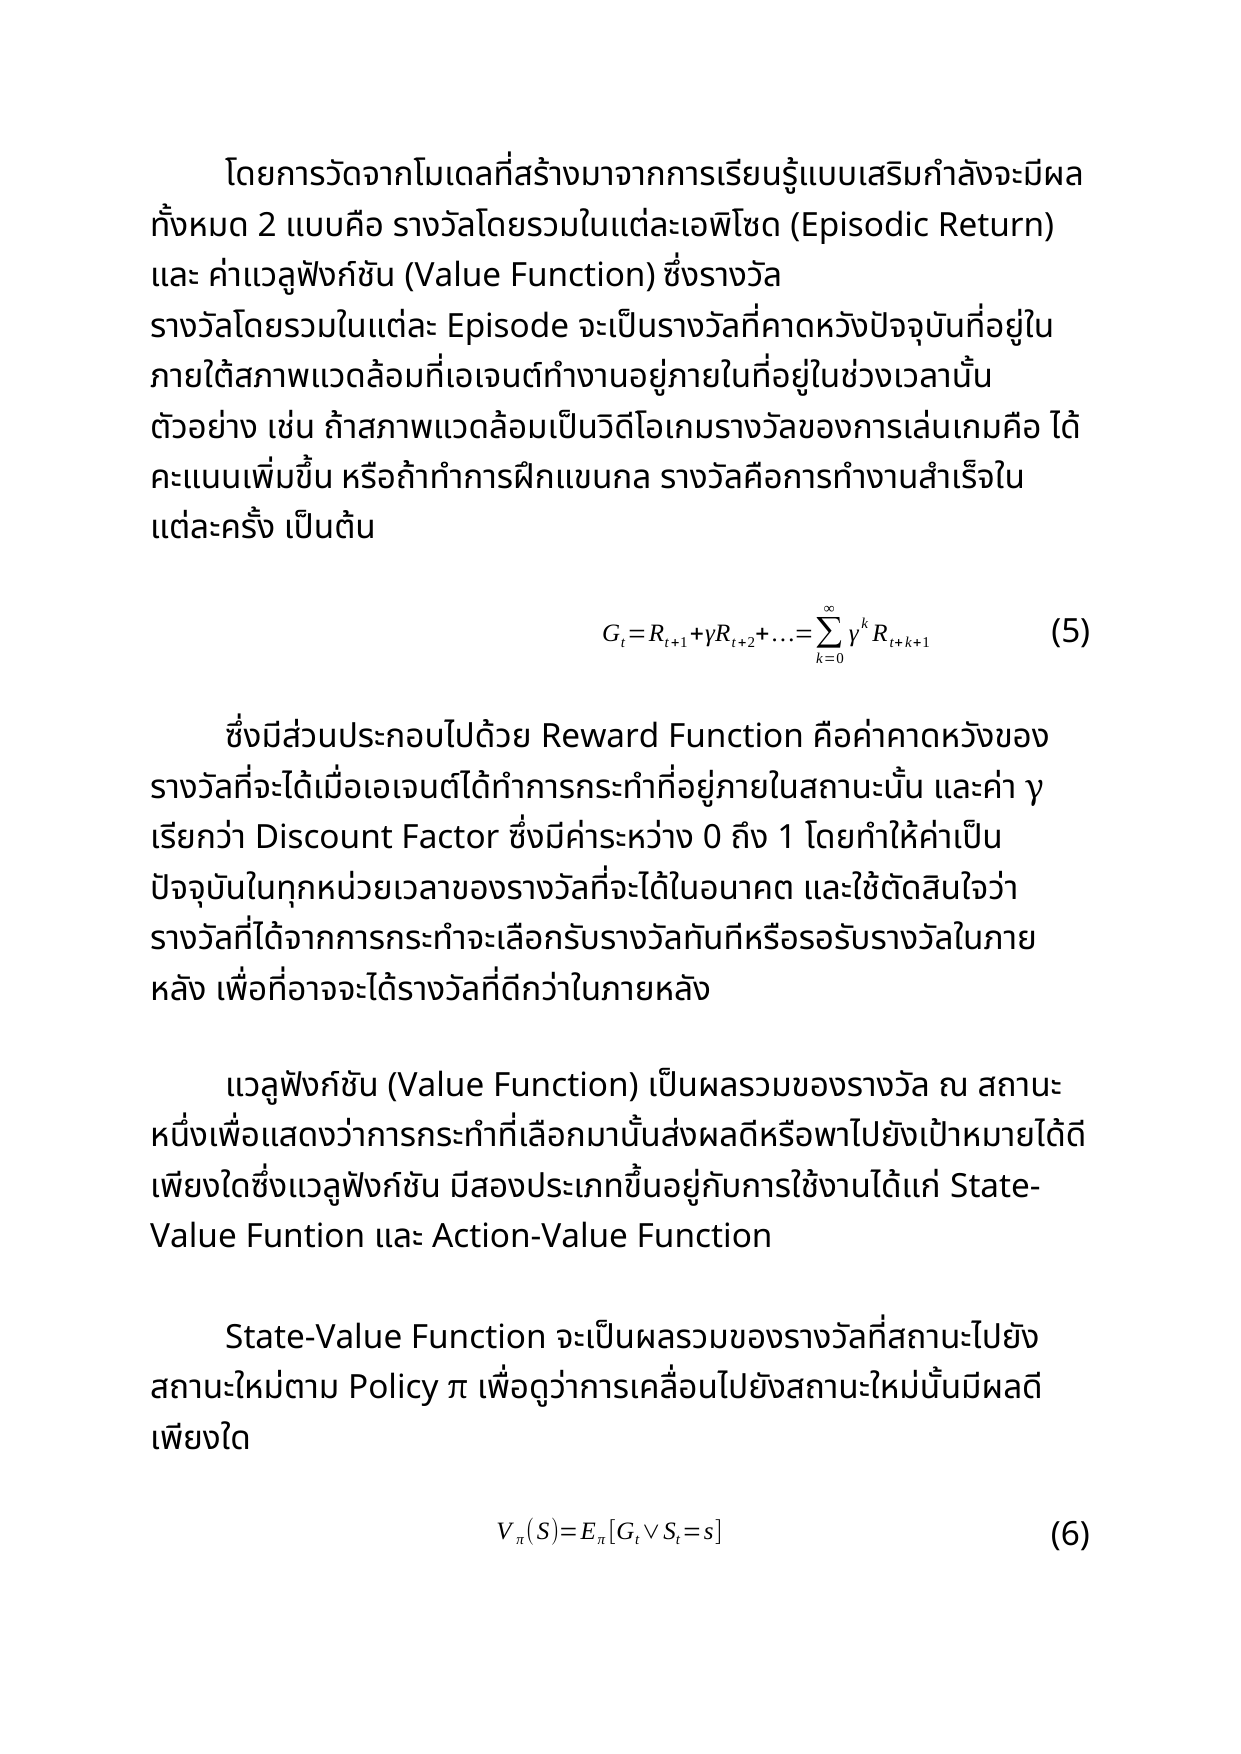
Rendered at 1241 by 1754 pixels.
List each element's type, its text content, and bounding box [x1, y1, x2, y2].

text โดยการวัดจากโมเดลที่สร้างมาจากการเรียนรู้แบบเสริมกำลังจะมีผลทั้งหมด 2 แบบคือ รางวัลโดยรวมในแต่ละเอพิโซด (Episodic Return) และ ค่าแวลูฟังก์ชัน (Value Function) ซึ่งรางวัล [150, 150, 1090, 302]
subtitle State-Value Function จะเป็นผลรวมของรางวัลที่สถานะไปยังสถานะใหม่ตาม Policy π เพื่อดูว่าการเคลื่อนไปยังสถานะใหม่นั้นมีผลดีเพียงใด [150, 1312, 1090, 1464]
text ซึ่งมีส่วนประกอบไปด้วย Reward Function คือค่าคาดหวังของรางวัลที่จะได้เมื่อเอเจนต์ได้ทำการกระทำที่อยู่ภายในสถานะนั้น และค่า γ เรียกว่า Discount Factor ซึ่งมีค่าระหว่าง 0 ถึง 1 โดยทำให้ค่าเป็นปัจจุบันในทุกหน่วยเวลาของรางวัลที่จะได้ในอนาคต และใช้ตัดสินใจว่า รางวัลที่ได้จากการกระทำจะเลือกรับรางวัลทันทีหรือรอรับรางวัลในภายหลัง เพื่อที่อาจจะได้รางวัลที่ดีกว่าในภายหลัง [150, 712, 1090, 1015]
text รางวัลโดยรวมในแต่ละ Episode จะเป็นรางวัลที่คาดหวังปัจจุบันที่อยู่ในภายใต้สภาพแวดล้อมที่เอเจนต์ทำงานอยู่ภายในที่อยู่ในช่วงเวลานั้น ตัวอย่าง เช่น ถ้าสภาพแวดล้อมเป็นวิดีโอเกมรางวัลของการเล่นเกมคือ ได้คะแนนเพิ่มขึ้น หรือถ้าทำการฝึกแขนกล รางวัลคือการทำงานสำเร็จในแต่ละครั้ง เป็นต้น [150, 302, 1090, 554]
text (5) [150, 599, 1090, 667]
text แวลูฟังก์ชัน (Value Function) เป็นผลรวมของรางวัล ณ สถานะหนึ่งเพื่อแสดงว่าการกระทำที่เลือกมานั้นส่งผลดีหรือพาไปยังเป้าหมายได้ดีเพียงใดซึ่งแวลูฟังก์ชัน มีสองประเภทขึ้นอยู่กับการใช้งานได้แก่ State-Value Funtion และ Action-Value Function [150, 1061, 1090, 1263]
text (6) [150, 1509, 1090, 1555]
